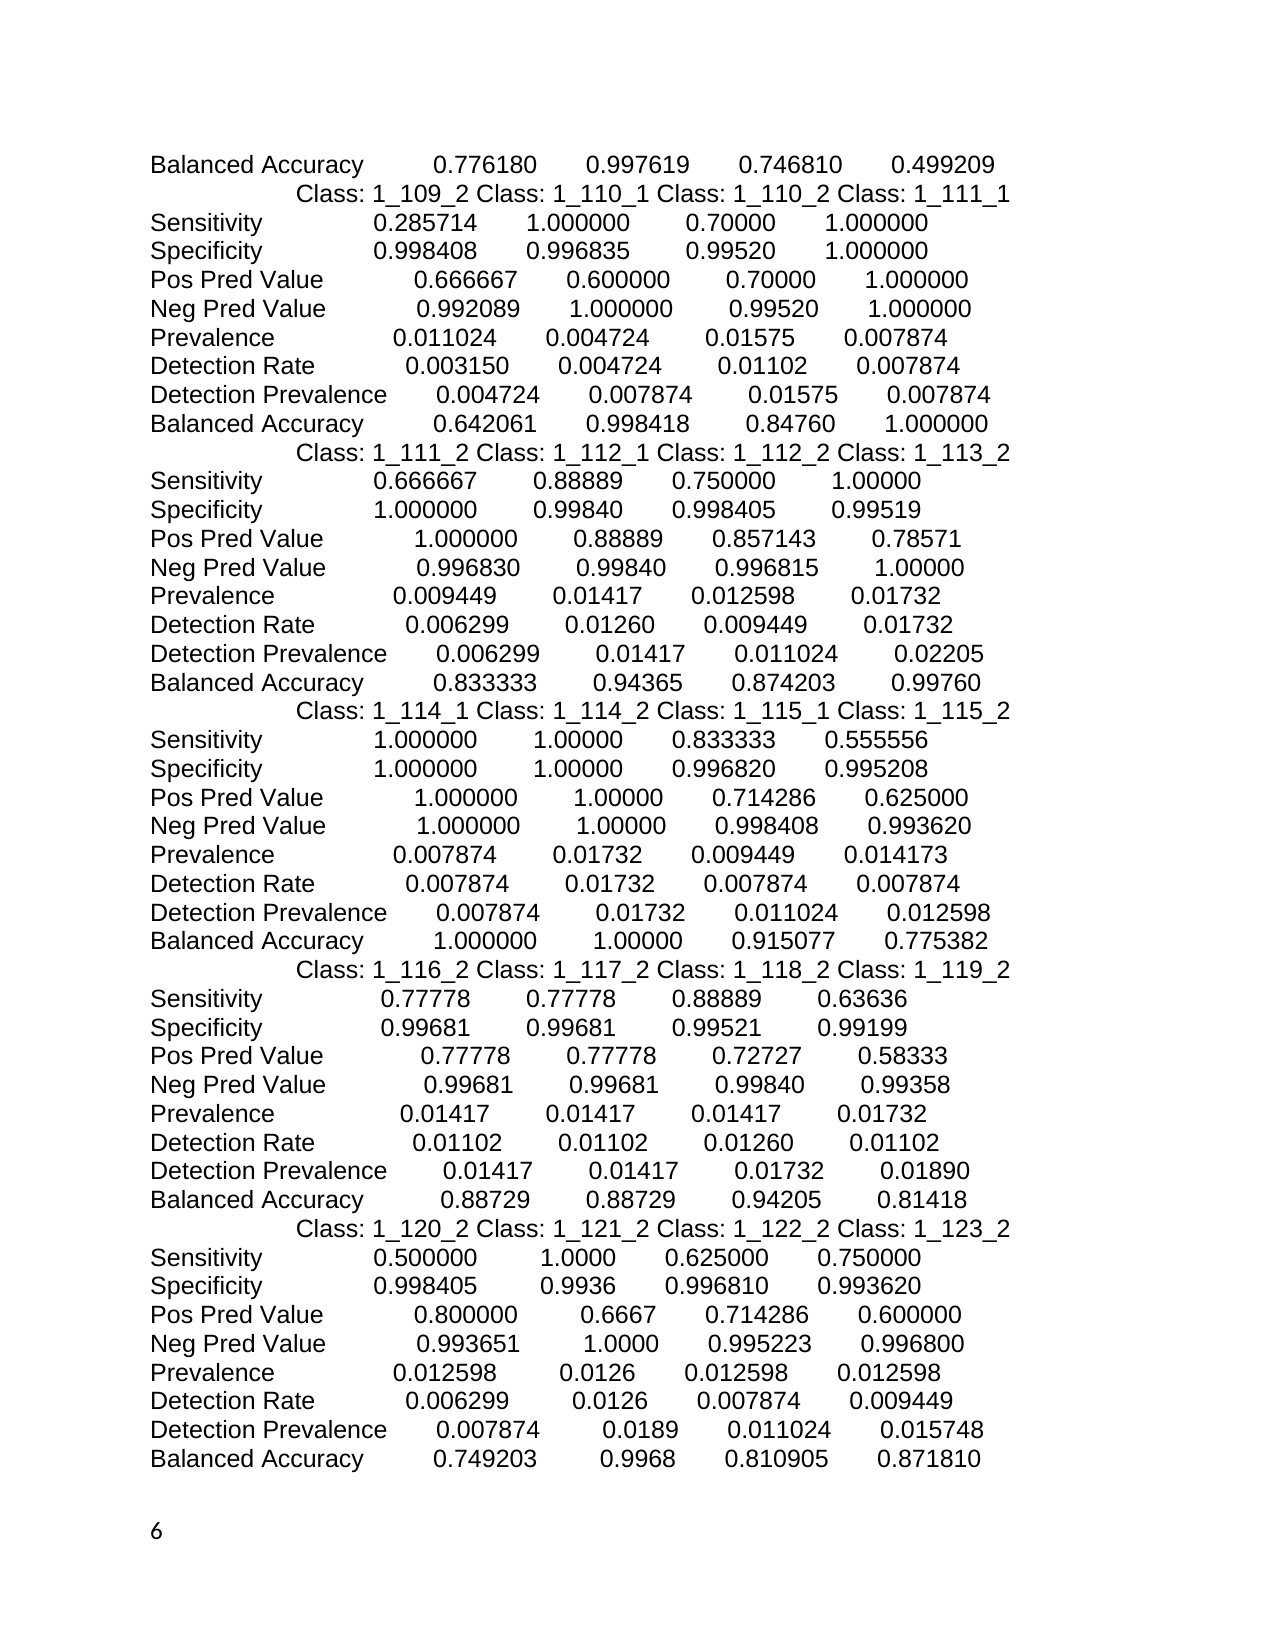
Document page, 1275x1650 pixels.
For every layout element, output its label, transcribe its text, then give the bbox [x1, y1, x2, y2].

text Class: 1_109_2 Class: 1_110_1 Class: 1_110_2 Class: 1_111_1 [150, 179, 1125, 207]
text Detection Rate 0.006299 0.01260 0.009449 0.01732 [150, 610, 1125, 639]
text Specificity 0.998405 0.9936 0.996810 0.993620 [150, 1271, 1125, 1300]
text Specificity 0.998408 0.996835 0.99520 1.000000 [150, 236, 1125, 265]
text Balanced Accuracy 0.749203 0.9968 0.810905 0.871810 [150, 1444, 1125, 1472]
text Detection Rate 0.003150 0.004724 0.01102 0.007874 [150, 351, 1125, 380]
text Class: 1_114_1 Class: 1_114_2 Class: 1_115_1 Class: 1_115_2 [150, 696, 1125, 725]
text Class: 1_120_2 Class: 1_121_2 Class: 1_122_2 Class: 1_123_2 [150, 1214, 1125, 1242]
text Detection Prevalence 0.007874 0.0189 0.011024 0.015748 [150, 1415, 1125, 1444]
text Detection Prevalence 0.004724 0.007874 0.01575 0.007874 [150, 380, 1125, 409]
text Balanced Accuracy 1.000000 1.00000 0.915077 0.775382 [150, 926, 1125, 955]
text Pos Pred Value 1.000000 1.00000 0.714286 0.625000 [150, 782, 1125, 811]
text Pos Pred Value 0.666667 0.600000 0.70000 1.000000 [150, 265, 1125, 294]
text Pos Pred Value 0.77778 0.77778 0.72727 0.58333 [150, 1041, 1125, 1070]
text Detection Rate 0.007874 0.01732 0.007874 0.007874 [150, 869, 1125, 897]
text Balanced Accuracy 0.88729 0.88729 0.94205 0.81418 [150, 1185, 1125, 1214]
text Prevalence 0.012598 0.0126 0.012598 0.012598 [150, 1357, 1125, 1386]
text Prevalence 0.011024 0.004724 0.01575 0.007874 [150, 322, 1125, 351]
text Sensitivity 0.500000 1.0000 0.625000 0.750000 [150, 1242, 1125, 1271]
text Detection Prevalence 0.01417 0.01417 0.01732 0.01890 [150, 1156, 1125, 1185]
text Neg Pred Value 1.000000 1.00000 0.998408 0.993620 [150, 811, 1125, 840]
text Pos Pred Value 1.000000 0.88889 0.857143 0.78571 [150, 524, 1125, 552]
text Neg Pred Value 0.99681 0.99681 0.99840 0.99358 [150, 1070, 1125, 1099]
text Class: 1_116_2 Class: 1_117_2 Class: 1_118_2 Class: 1_119_2 [150, 955, 1125, 984]
text Prevalence 0.007874 0.01732 0.009449 0.014173 [150, 840, 1125, 869]
text Neg Pred Value 0.993651 1.0000 0.995223 0.996800 [150, 1329, 1125, 1357]
text Sensitivity 0.666667 0.88889 0.750000 1.00000 [150, 466, 1125, 495]
text Detection Prevalence 0.007874 0.01732 0.011024 0.012598 [150, 897, 1125, 926]
text Neg Pred Value 0.992089 1.000000 0.99520 1.000000 [150, 294, 1125, 322]
text Detection Rate 0.01102 0.01102 0.01260 0.01102 [150, 1127, 1125, 1156]
text Detection Prevalence 0.006299 0.01417 0.011024 0.02205 [150, 639, 1125, 667]
text Sensitivity 1.000000 1.00000 0.833333 0.555556 [150, 725, 1125, 754]
text Neg Pred Value 0.996830 0.99840 0.996815 1.00000 [150, 552, 1125, 581]
text Specificity 1.000000 0.99840 0.998405 0.99519 [150, 495, 1125, 524]
text Sensitivity 0.77778 0.77778 0.88889 0.63636 [150, 984, 1125, 1012]
text Balanced Accuracy 0.642061 0.998418 0.84760 1.000000 [150, 409, 1125, 437]
text Balanced Accuracy 0.833333 0.94365 0.874203 0.99760 [150, 667, 1125, 696]
text Class: 1_111_2 Class: 1_112_1 Class: 1_112_2 Class: 1_113_2 [150, 437, 1125, 466]
text Prevalence 0.009449 0.01417 0.012598 0.01732 [150, 581, 1125, 610]
text Detection Rate 0.006299 0.0126 0.007874 0.009449 [150, 1386, 1125, 1415]
text Specificity 0.99681 0.99681 0.99521 0.99199 [150, 1012, 1125, 1041]
text Prevalence 0.01417 0.01417 0.01417 0.01732 [150, 1099, 1125, 1127]
text Sensitivity 0.285714 1.000000 0.70000 1.000000 [150, 207, 1125, 236]
text Pos Pred Value 0.800000 0.6667 0.714286 0.600000 [150, 1300, 1125, 1329]
text Specificity 1.000000 1.00000 0.996820 0.995208 [150, 754, 1125, 782]
text Balanced Accuracy 0.776180 0.997619 0.746810 0.499209 [150, 150, 1125, 179]
